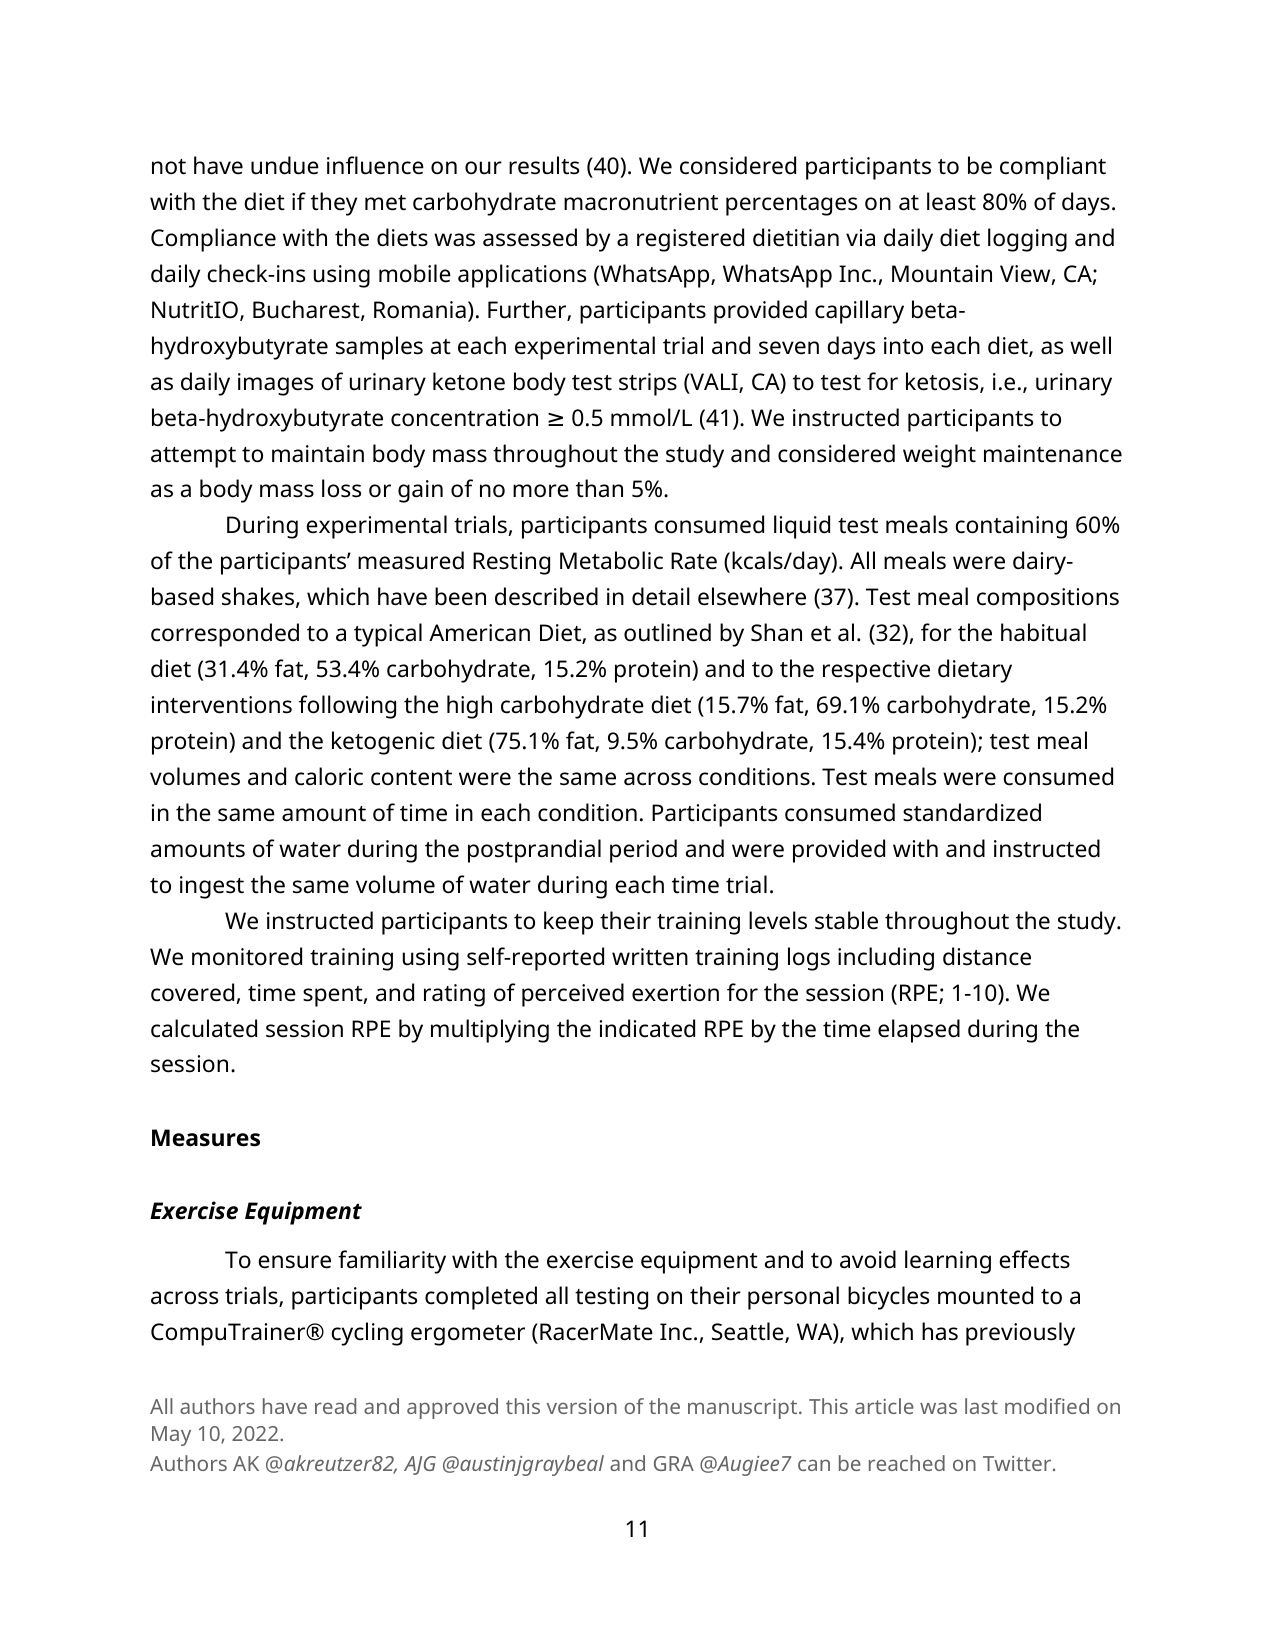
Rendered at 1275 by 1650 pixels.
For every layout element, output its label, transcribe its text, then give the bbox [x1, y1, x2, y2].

text We instructed participants to keep their training levels stable throughout the study. We monitored training using self-reported written training logs including distance covered, time spent, and rating of perceived exertion for the session (RPE; 1-10). We calculated session RPE by multiplying the indicated RPE by the time elapsed during the session. [150, 905, 1125, 1080]
text During experimental trials, participants consumed liquid test meals containing 60% of the participants’ measured Resting Metabolic Rate (kcals/day). All meals were dairy-based shakes, which have been described in detail elsewhere (37). Test meal compositions corresponded to a typical American Diet, as outlined by Shan et al. (32), for the habitual diet (31.4% fat, 53.4% carbohydrate, 15.2% protein) and to the respective dietary interventions following the high carbohydrate diet (15.7% fat, 69.1% carbohydrate, 15.2% protein) and the ketogenic diet (75.1% fat, 9.5% carbohydrate, 15.4% protein); test meal volumes and caloric content were the same across conditions. Test meals were consumed in the same amount of time in each condition. Participants consumed standardized amounts of water during the postprandial period and were provided with and instructed to ingest the same volume of water during each time trial. [150, 509, 1125, 900]
subtitle Measures [150, 1122, 1125, 1153]
subtitle Exercise Equipment [150, 1195, 1125, 1227]
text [150, 150, 1125, 505]
